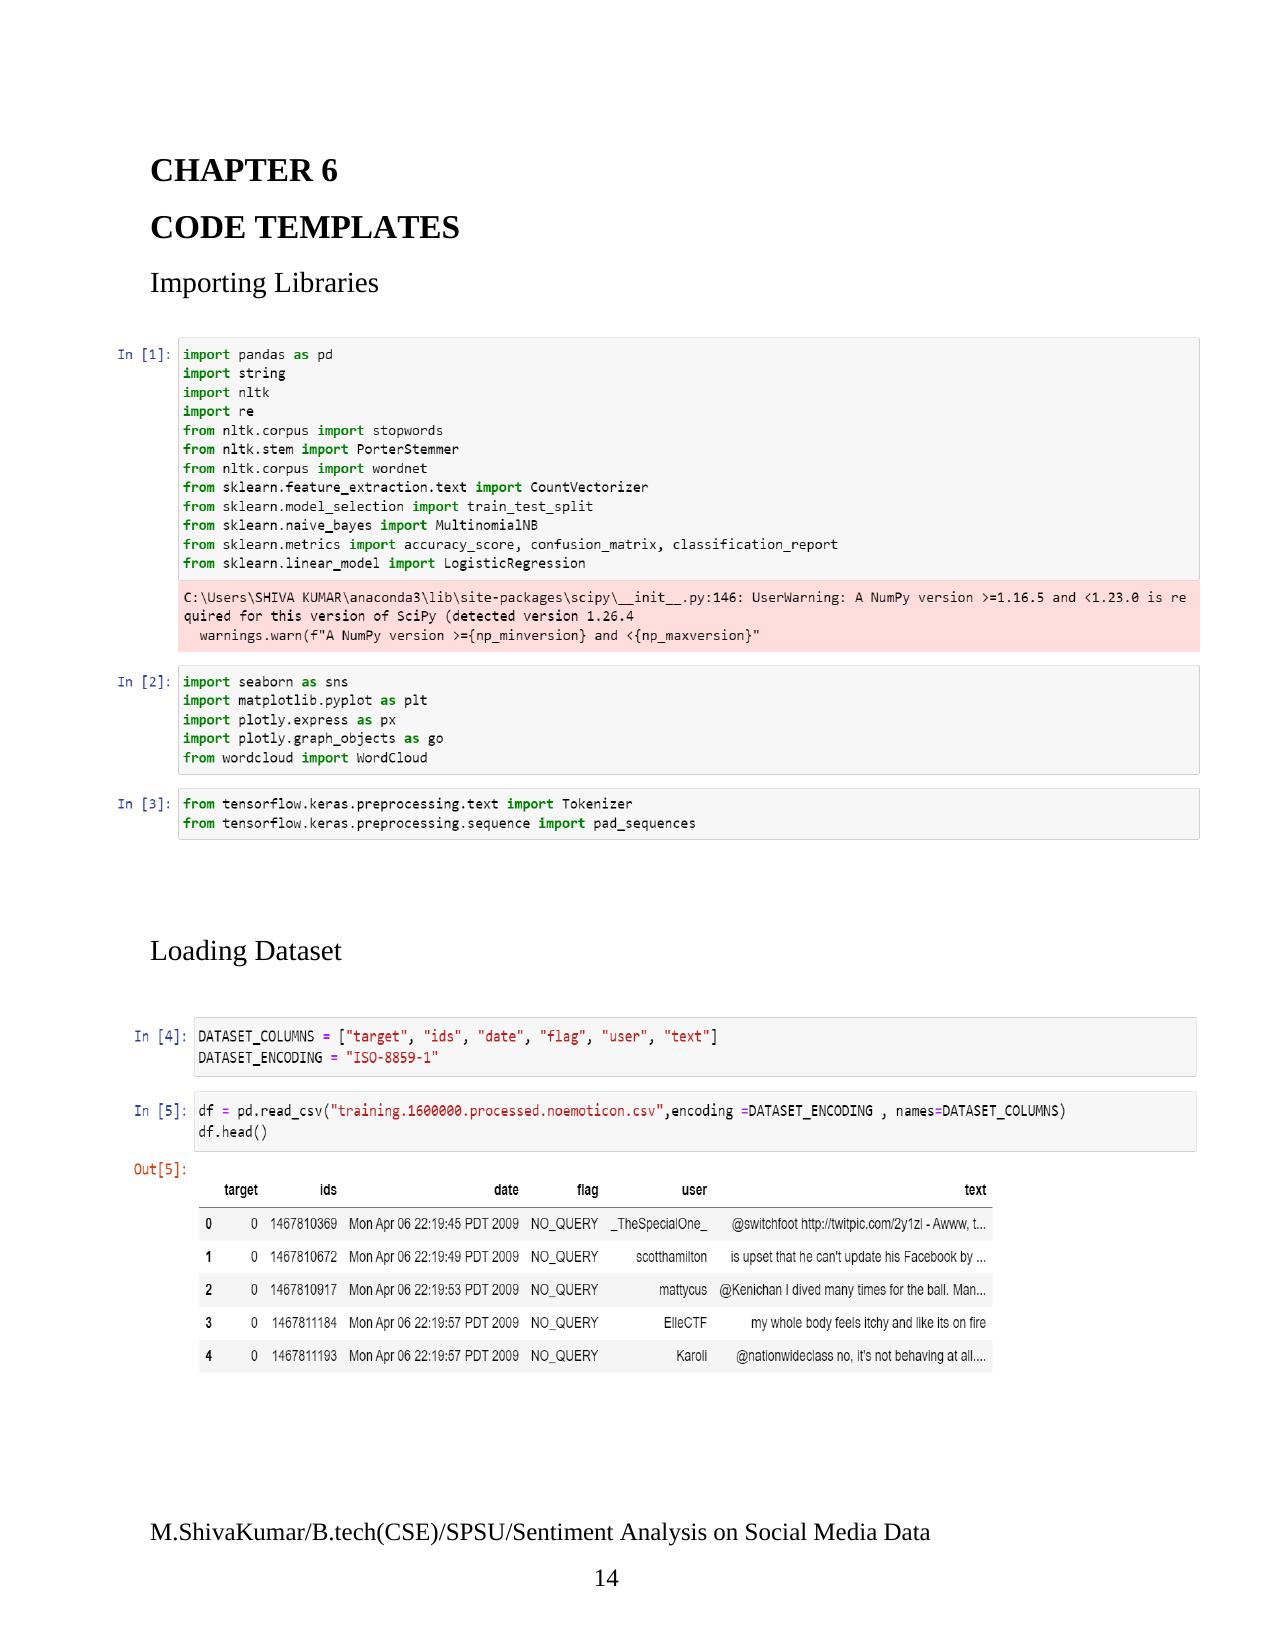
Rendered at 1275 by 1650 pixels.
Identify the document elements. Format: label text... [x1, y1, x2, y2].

picture [121, 1014, 1197, 1379]
text Importing Libraries [150, 265, 1125, 298]
text CHAPTER 6 [150, 150, 1125, 188]
text CODE TEMPLATES [150, 207, 1125, 246]
text Loading Dataset [150, 933, 1125, 967]
picture [78, 332, 1205, 844]
